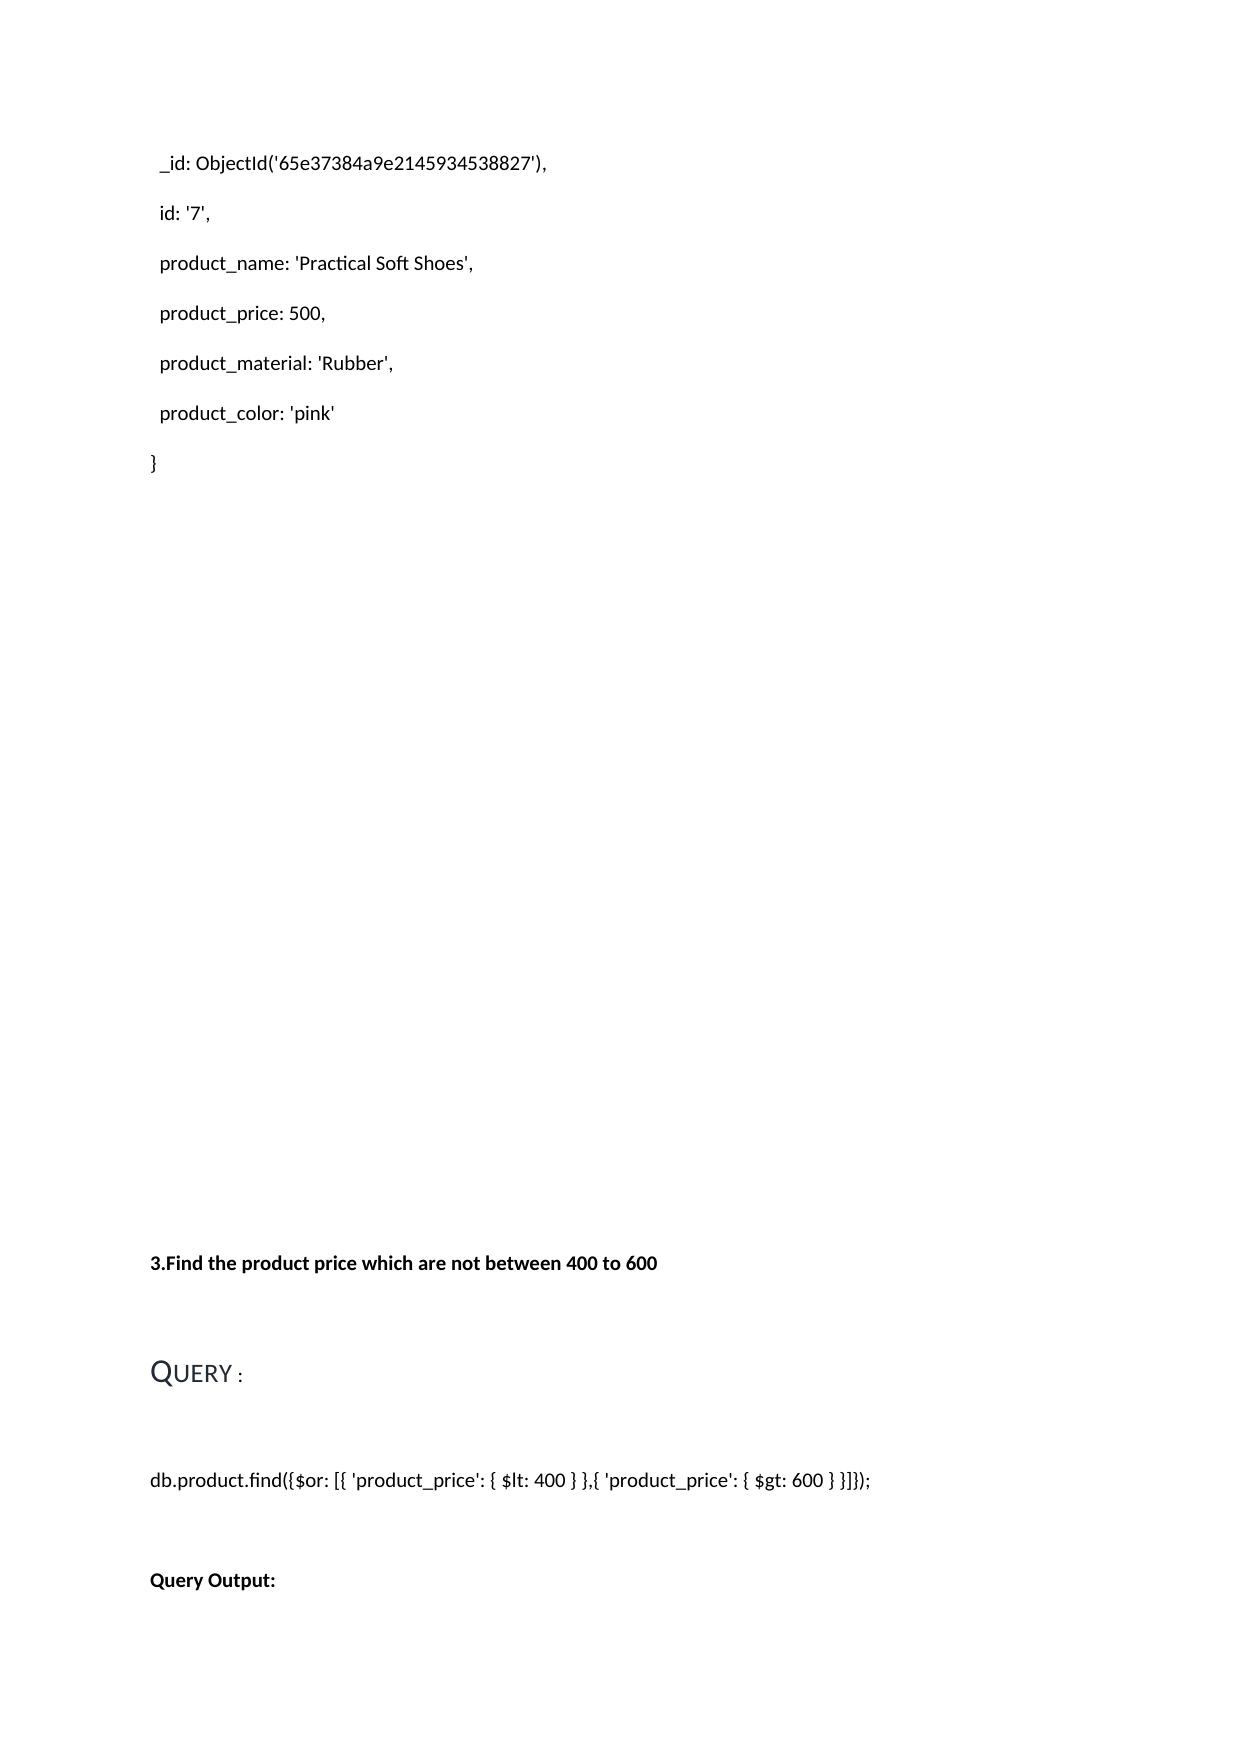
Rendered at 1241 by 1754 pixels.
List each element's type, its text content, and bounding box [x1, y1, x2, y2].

text product_name: 'Practical Soft Shoes', [150, 250, 1090, 275]
text Query : [150, 1350, 1090, 1391]
text product_color: 'pink' [150, 400, 1090, 425]
text product_material: 'Rubber', [150, 350, 1090, 375]
text db.product.find({$or: [{ 'product_price': { $lt: 400 } },{ 'product_price': { $gt: 600 } }]}); [150, 1468, 1090, 1493]
text id: '7', [150, 200, 1090, 225]
text product_price: 500, [150, 300, 1090, 325]
text } [150, 450, 1090, 475]
text Query Output: [150, 1568, 1090, 1593]
text _id: ObjectId('65e37384a9e2145934538827'), [150, 150, 1090, 175]
text 3.Find the product price which are not between 400 to 600 [150, 1250, 1090, 1275]
